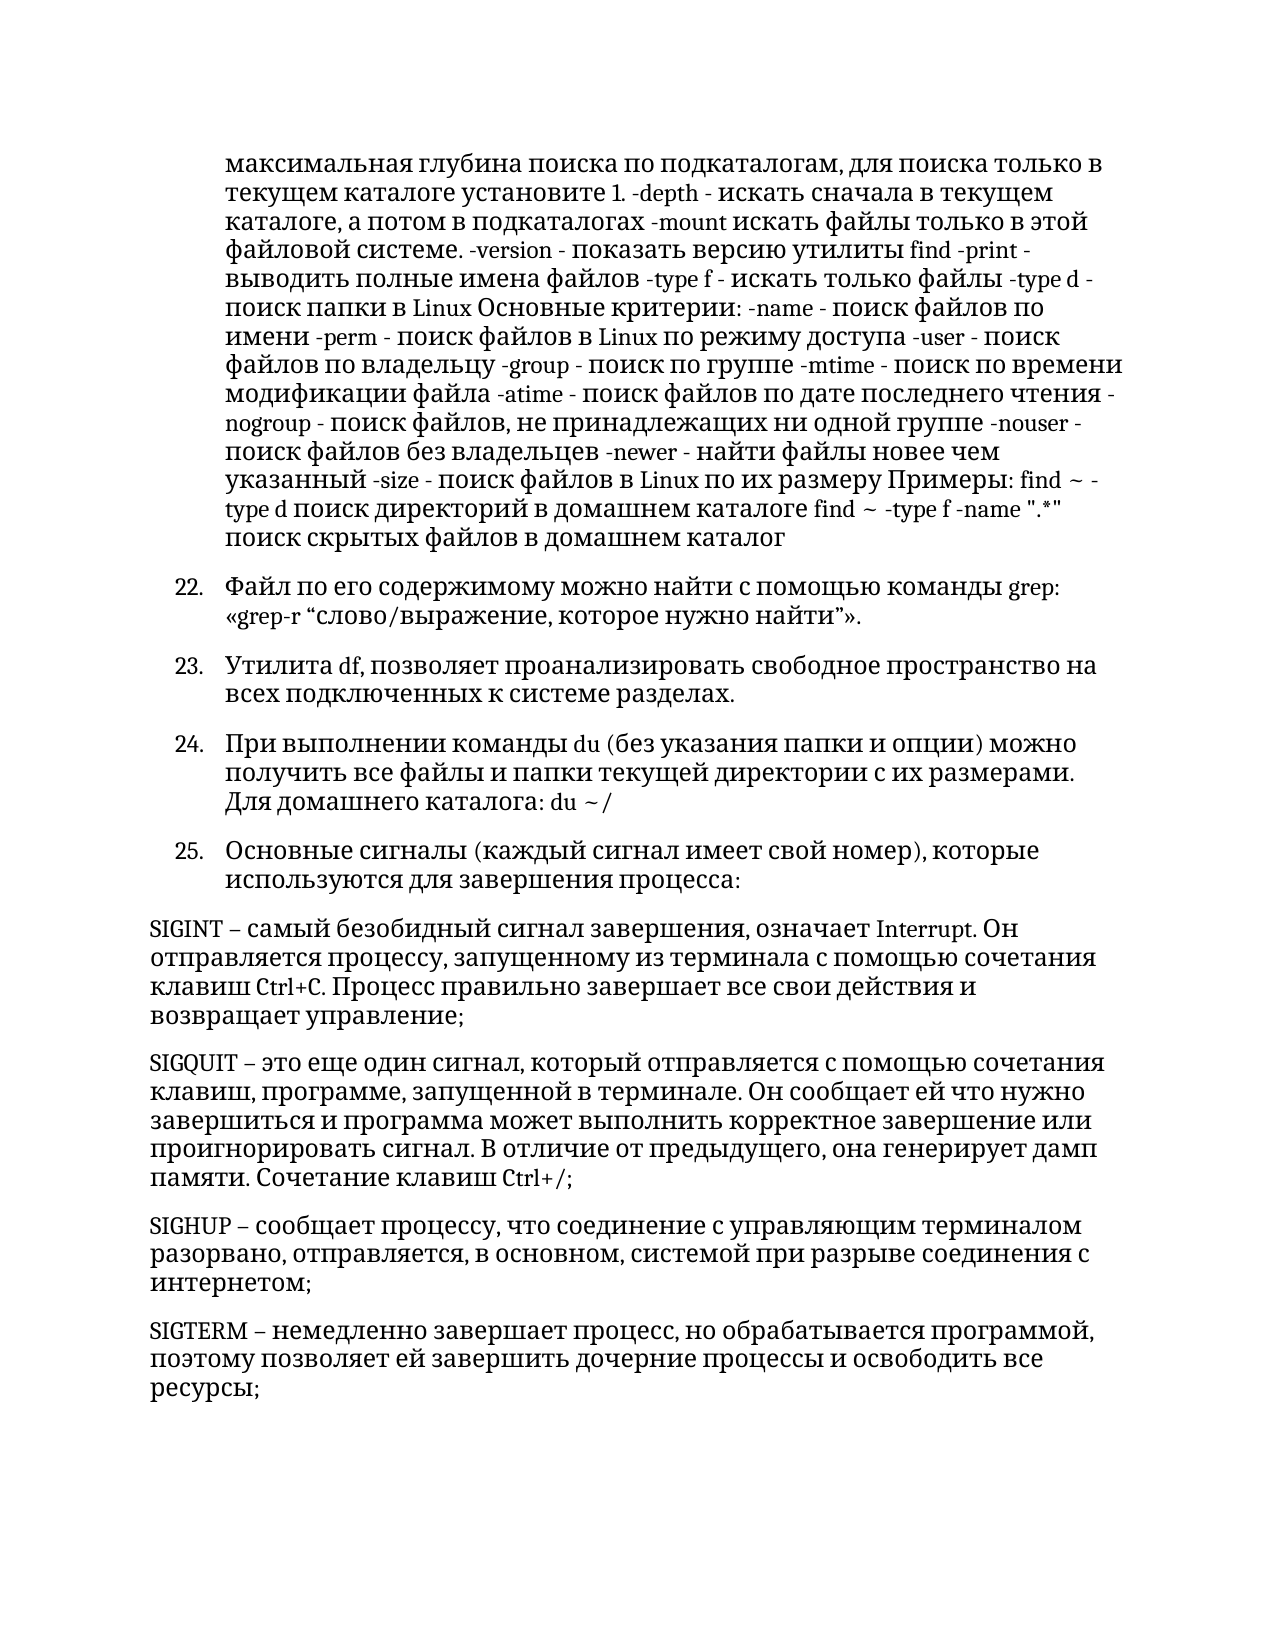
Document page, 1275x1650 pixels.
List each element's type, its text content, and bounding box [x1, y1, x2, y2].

list При выполнении команды du (без указания папки и опции) можно получить все файлы и папки текущей директории с их размерами. Для домашнего каталога: du ~/ [175, 730, 1125, 816]
list Файл по его содержимому можно найти с помощью команды grep: «grep-r “слово/выражение, которое нужно найти”». [175, 573, 1125, 631]
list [175, 150, 1125, 552]
text SIGHUP – сообщает процессу, что соединение с управляющим терминалом разорвано, отправляется, в основном, системой при разрыве соединения с интернетом; [150, 1212, 1125, 1298]
text SIGTERM – немедленно завершает процесс, но обрабатывается программой, поэтому позволяет ей завершить дочерние процессы и освободить все ресурсы; [150, 1317, 1125, 1403]
text SIGINT – самый безобидный сигнал завершения, означает Interrupt. Он отправляется процессу, запущенному из терминала с помощью сочетания клавиш Ctrl+C. Процесс правильно завершает все свои действия и возвращает управление; [150, 915, 1125, 1030]
list Утилита df, позволяет проанализировать свободное пространство на всех подключенных к системе разделах. [175, 652, 1125, 709]
text SIGQUIT – это еще один сигнал, который отправляется с помощью сочетания клавиш, программе, запущенной в терминале. Он сообщает ей что нужно завершиться и программа может выполнить корректное завершение или проигнорировать сигнал. В отличие от предыдущего, она генерирует дамп памяти. Сочетание клавиш Ctrl+/; [150, 1049, 1125, 1193]
list Основные сигналы (каждый сигнал имеет свой номер), которые используются для завершения процесса: [175, 837, 1125, 894]
